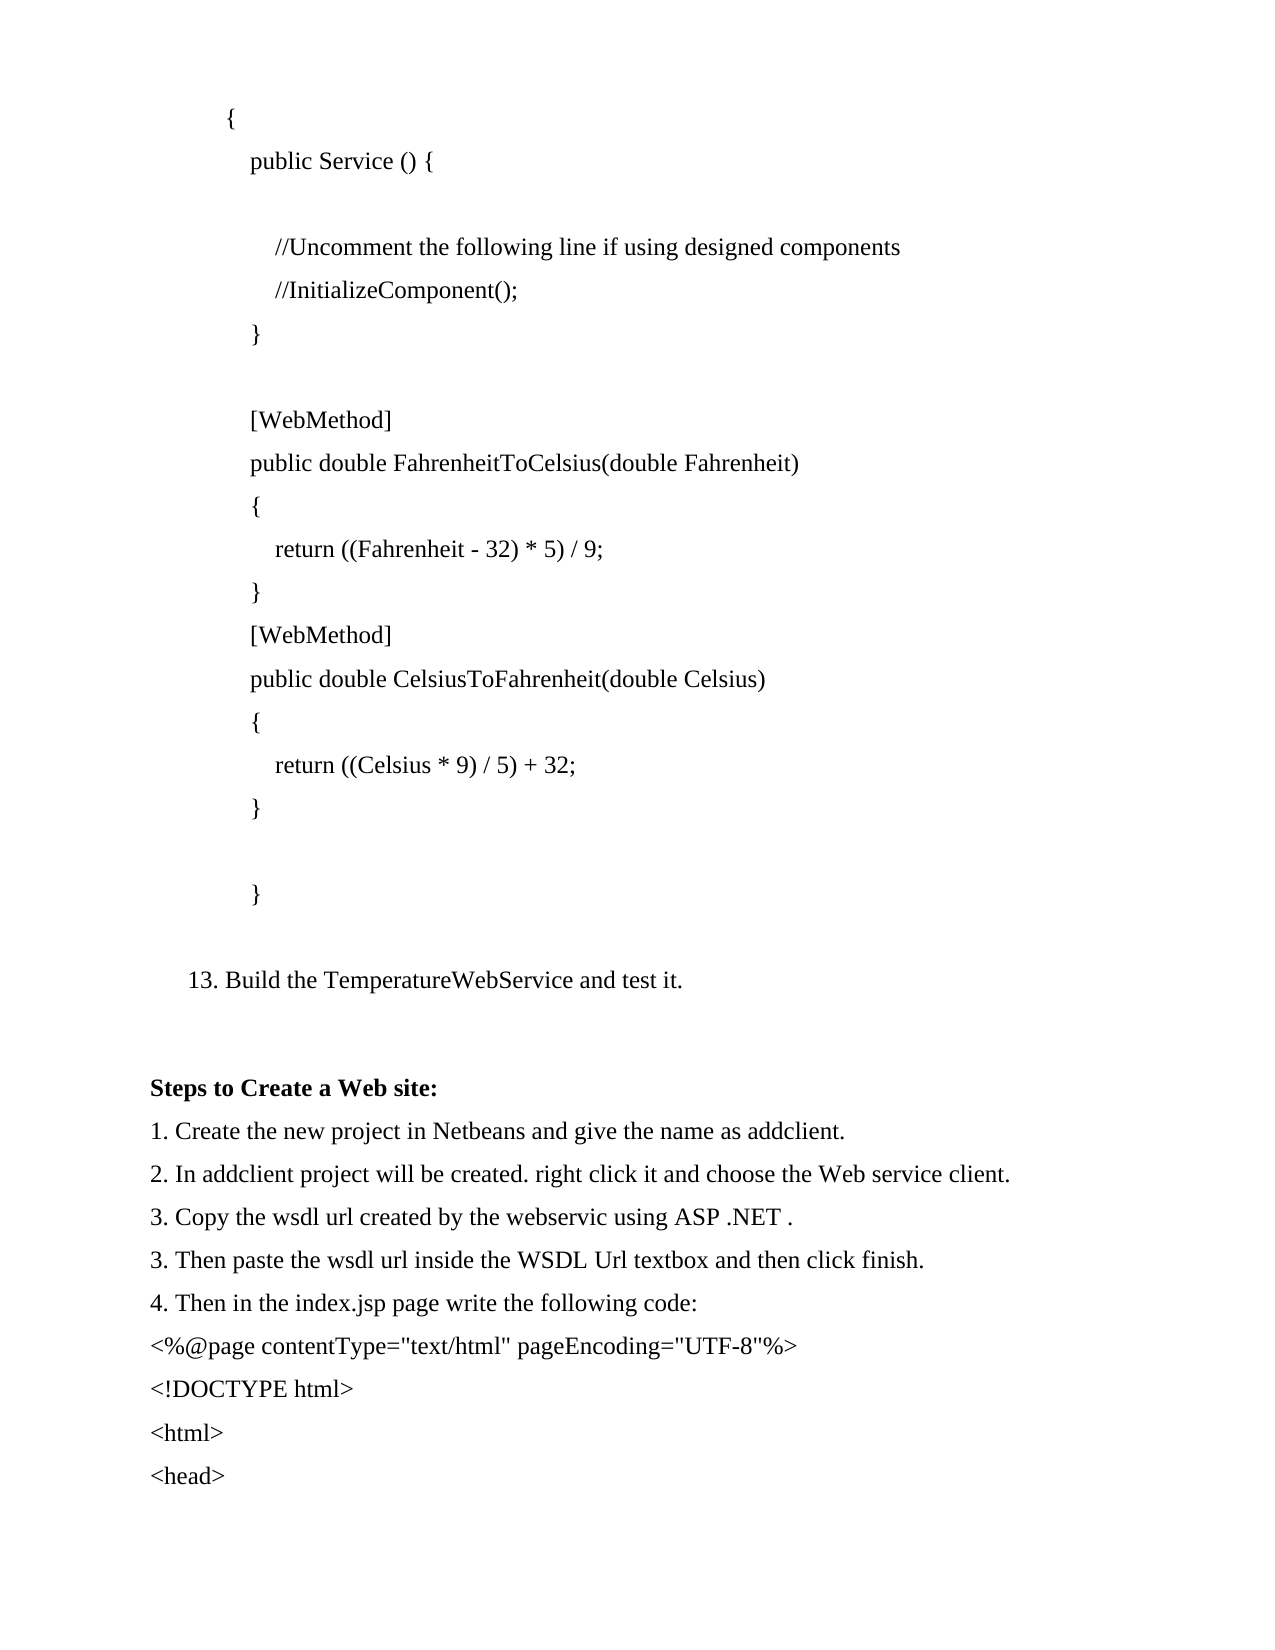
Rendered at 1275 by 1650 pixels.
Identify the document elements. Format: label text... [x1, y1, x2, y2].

text } [225, 879, 1125, 908]
text 1. Create the new project in Netbeans and give the name as addclient. [150, 1116, 1125, 1144]
text [WebMethod] [225, 621, 1125, 649]
text Steps to Create a Web site: [150, 1073, 1125, 1101]
text //Uncomment the following line if using designed components [225, 232, 1125, 261]
text } [225, 793, 1125, 822]
text return ((Fahrenheit - 32) * 5) / 9; [225, 534, 1125, 563]
text { [225, 707, 1125, 736]
text } [225, 319, 1125, 347]
text <head> [150, 1461, 1125, 1489]
text 3. Copy the wsdl url created by the webservic using ASP .NET . [150, 1202, 1125, 1231]
text } [225, 577, 1125, 606]
text 4. Then in the index.jsp page write the following code: [150, 1288, 1125, 1317]
text { [225, 103, 1125, 132]
text return ((Celsius * 9) / 5) + 32; [225, 750, 1125, 779]
text <!DOCTYPE html> [150, 1374, 1125, 1403]
text <%@page contentType="text/html" pageEncoding="UTF-8"%> [150, 1331, 1125, 1360]
text 2. In addclient project will be created. right click it and choose the Web service client. [150, 1159, 1125, 1188]
text 3. Then paste the wsdl url inside the WSDL Url textbox and then click finish. [150, 1245, 1125, 1274]
text public double CelsiusToFahrenheit(double Celsius) [225, 664, 1125, 692]
text [WebMethod] [225, 405, 1125, 434]
text //InitializeComponent(); [225, 276, 1125, 304]
list Build the TemperatureWebService and test it. [187, 966, 1125, 994]
text { [225, 491, 1125, 520]
text public Service () { [225, 146, 1125, 175]
text <html> [150, 1418, 1125, 1446]
text public double FahrenheitToCelsius(double Fahrenheit) [225, 448, 1125, 477]
